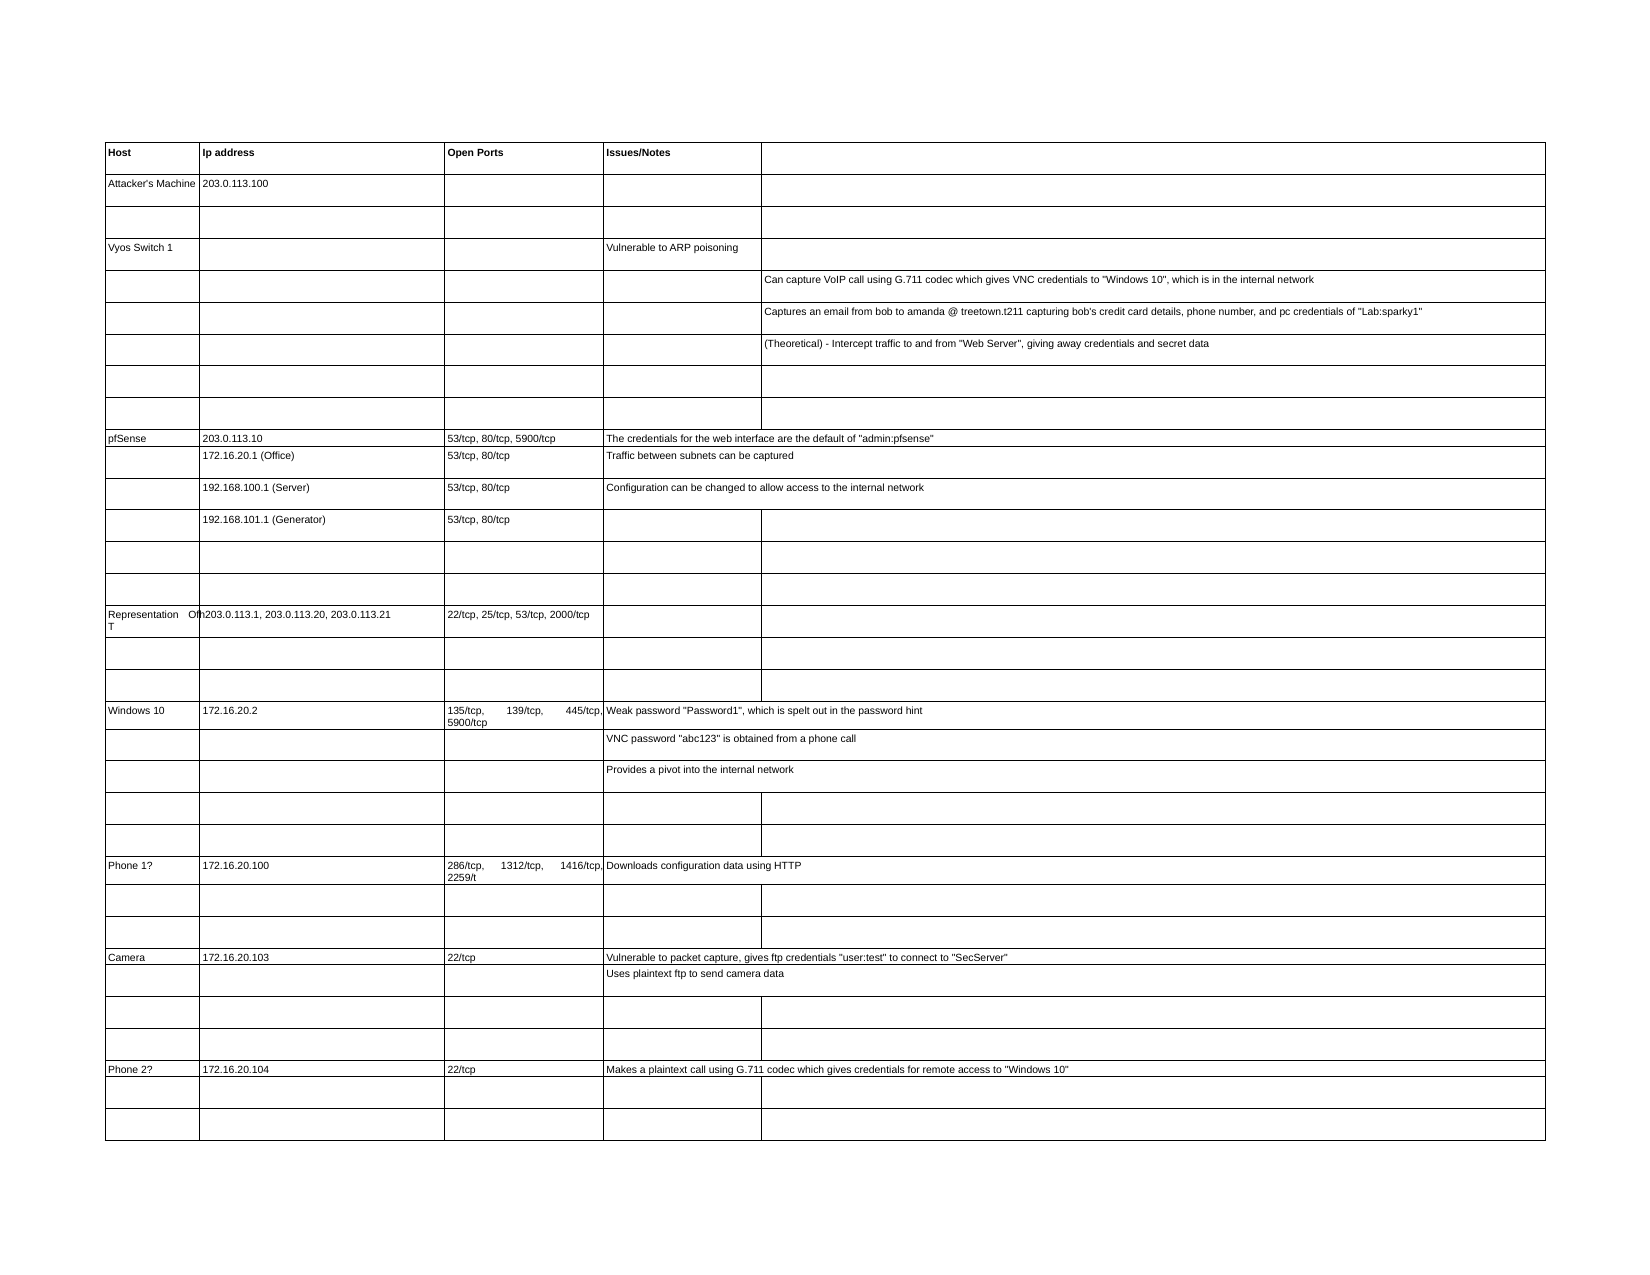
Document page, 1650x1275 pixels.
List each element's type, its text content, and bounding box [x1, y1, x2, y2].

table_cell Weak password "Password1", which is spelt out in the password hint [604, 702, 1545, 728]
table_cell [604, 1109, 761, 1140]
table_cell [200, 1029, 444, 1059]
table_cell Representation Of T [106, 606, 199, 637]
table_cell Camera [106, 949, 199, 964]
table_cell [604, 366, 761, 397]
table_cell [445, 885, 603, 916]
table_cell [200, 239, 444, 270]
table_cell [200, 917, 444, 947]
table_cell [445, 825, 603, 856]
table_cell [106, 574, 199, 605]
table_cell [445, 398, 603, 429]
table_cell 192.168.100.1 (Server) [200, 479, 444, 509]
table_cell [200, 730, 444, 760]
table_cell [445, 1109, 603, 1140]
table_cell VNC password "abc123" is obtained from a phone call [604, 730, 1545, 760]
table_cell [106, 1029, 199, 1059]
table_cell [445, 917, 603, 947]
table_cell [762, 606, 1545, 637]
table_cell [604, 638, 761, 669]
table_cell [106, 730, 199, 760]
table_cell [200, 965, 444, 996]
table_cell [445, 366, 603, 397]
table_cell [762, 825, 1545, 856]
table_cell Phone 2? [106, 1061, 199, 1076]
table_cell Uses plaintext ftp to send camera data [604, 965, 1545, 996]
table_cell Windows 10 [106, 702, 199, 728]
table_cell [762, 917, 1545, 947]
table_cell [200, 574, 444, 605]
table_cell [200, 207, 444, 238]
table_cell 172.16.20.100 [200, 857, 444, 884]
table_cell Phone 1? [106, 857, 199, 884]
table_cell h203.0.113.1, 203.0.113.20, 203.0.113.21 [200, 606, 444, 637]
table_cell [106, 447, 199, 477]
table_cell [200, 825, 444, 856]
table_cell Vulnerable to ARP poisoning [604, 239, 761, 270]
table_cell [762, 574, 1545, 605]
table_cell [445, 335, 603, 365]
table_cell [604, 793, 761, 824]
table_cell [200, 761, 444, 792]
table_cell [106, 510, 199, 541]
table_cell 172.16.20.1 (Office) [200, 447, 444, 477]
table_cell [762, 670, 1545, 701]
table_cell [762, 885, 1545, 916]
table_cell [106, 271, 199, 302]
table_cell [445, 1077, 603, 1108]
table_cell [604, 510, 761, 541]
table_cell Vyos Switch 1 [106, 239, 199, 270]
table_cell [445, 271, 603, 302]
table_cell [762, 1077, 1545, 1108]
table_cell 22/tcp, 25/tcp, 53/tcp, 2000/tcp [445, 606, 603, 637]
table_cell Provides a pivot into the internal network [604, 761, 1545, 792]
table_cell [106, 398, 199, 429]
table_header Open Ports [445, 143, 603, 174]
table_cell [604, 271, 761, 302]
table_cell [604, 207, 761, 238]
table_cell [445, 303, 603, 333]
table_cell [106, 825, 199, 856]
table_cell 192.168.101.1 (Generator) [200, 510, 444, 541]
table_cell [604, 670, 761, 701]
table_cell [106, 542, 199, 573]
table_cell [106, 965, 199, 996]
table_cell [200, 335, 444, 365]
table_cell 53/tcp, 80/tcp [445, 447, 603, 477]
table_cell [200, 542, 444, 573]
table_cell [200, 1109, 444, 1140]
table_cell (Theoretical) - Intercept traffic to and from "Web Server", giving away credentials and secret data [762, 335, 1545, 365]
table_header Issues/Notes [604, 143, 761, 174]
table_cell 53/tcp, 80/tcp [445, 479, 603, 509]
table_cell [445, 997, 603, 1028]
table_cell [445, 542, 603, 573]
table_cell [106, 1077, 199, 1108]
table_cell [762, 510, 1545, 541]
table_cell [762, 366, 1545, 397]
table_cell [445, 574, 603, 605]
table_cell [200, 885, 444, 916]
table_cell [106, 917, 199, 947]
table_cell [106, 303, 199, 333]
table_cell [762, 175, 1545, 206]
table_cell Configuration can be changed to allow access to the internal network [604, 479, 1545, 509]
table_cell [445, 239, 603, 270]
table_cell [106, 335, 199, 365]
table_cell [200, 1077, 444, 1108]
table_cell [200, 670, 444, 701]
table_cell Can capture VoIP call using G.711 codec which gives VNC credentials to "Windows 10", which is in the internal network [762, 271, 1545, 302]
table_cell 203.0.113.100 [200, 175, 444, 206]
table_cell [445, 670, 603, 701]
table_cell 53/tcp, 80/tcp [445, 510, 603, 541]
table_cell [106, 638, 199, 669]
table_cell [604, 997, 761, 1028]
table_cell [106, 207, 199, 238]
table_cell [200, 303, 444, 333]
table_cell Traffic between subnets can be captured [604, 447, 1545, 477]
table_cell [762, 542, 1545, 573]
table_cell [200, 271, 444, 302]
table_cell [604, 574, 761, 605]
table_header [762, 143, 1545, 174]
table_cell [445, 730, 603, 760]
table_cell [604, 1077, 761, 1108]
table_cell [106, 793, 199, 824]
table_cell 53/tcp, 80/tcp, 5900/tcp [445, 430, 603, 446]
table_header Host [106, 143, 199, 174]
table_cell [106, 479, 199, 509]
table_header Ip address [200, 143, 444, 174]
table_cell The credentials for the web interface are the default of "admin:pfsense" [604, 430, 1545, 446]
table_cell [106, 1109, 199, 1140]
table_cell [445, 175, 603, 206]
table_cell [200, 366, 444, 397]
table_cell 172.16.20.103 [200, 949, 444, 964]
table_cell [106, 997, 199, 1028]
table_cell [762, 207, 1545, 238]
table_cell [445, 965, 603, 996]
table_cell [445, 638, 603, 669]
table_cell 22/tcp [445, 1061, 603, 1076]
table_cell Downloads configuration data using HTTP [604, 857, 1545, 884]
table_cell Attacker's Machine [106, 175, 199, 206]
table_cell 286/tcp, 1312/tcp, 1416/tcp, 2259/t [445, 857, 603, 884]
table_cell [604, 542, 761, 573]
table_cell [604, 398, 761, 429]
table_cell Captures an email from bob to amanda @ treetown.t211 capturing bob's credit card details, phone number, and pc credentials of "Lab:sparky1" [762, 303, 1545, 333]
table_cell [200, 793, 444, 824]
table_cell [604, 885, 761, 916]
table_cell [106, 670, 199, 701]
table_cell [604, 175, 761, 206]
table_cell [445, 761, 603, 792]
table_cell [604, 1029, 761, 1059]
table_cell [106, 761, 199, 792]
table_cell [604, 335, 761, 365]
table_cell [762, 398, 1545, 429]
table_cell [604, 825, 761, 856]
table_cell 172.16.20.2 [200, 702, 444, 728]
table_cell 172.16.20.104 [200, 1061, 444, 1076]
table_cell [604, 917, 761, 947]
table_cell [762, 239, 1545, 270]
table_cell [762, 638, 1545, 669]
table_cell Vulnerable to packet capture, gives ftp credentials "user:test" to connect to "SecServer" [604, 949, 1545, 964]
table_cell [445, 793, 603, 824]
table_cell [106, 885, 199, 916]
table_cell 135/tcp, 139/tcp, 445/tcp, 5900/tcp [445, 702, 603, 728]
table_cell [762, 997, 1545, 1028]
table_cell [200, 997, 444, 1028]
table_cell [106, 366, 199, 397]
table_cell [200, 398, 444, 429]
table_cell [762, 793, 1545, 824]
table_cell [445, 1029, 603, 1059]
table_cell 203.0.113.10 [200, 430, 444, 446]
table_cell [445, 207, 603, 238]
table_cell Makes a plaintext call using G.711 codec which gives credentials for remote access to "Windows 10" [604, 1061, 1545, 1076]
table_cell [604, 303, 761, 333]
table_cell [604, 606, 761, 637]
table_cell [762, 1109, 1545, 1140]
table_cell [762, 1029, 1545, 1059]
table_cell [200, 638, 444, 669]
table_cell pfSense [106, 430, 199, 446]
table_cell 22/tcp [445, 949, 603, 964]
